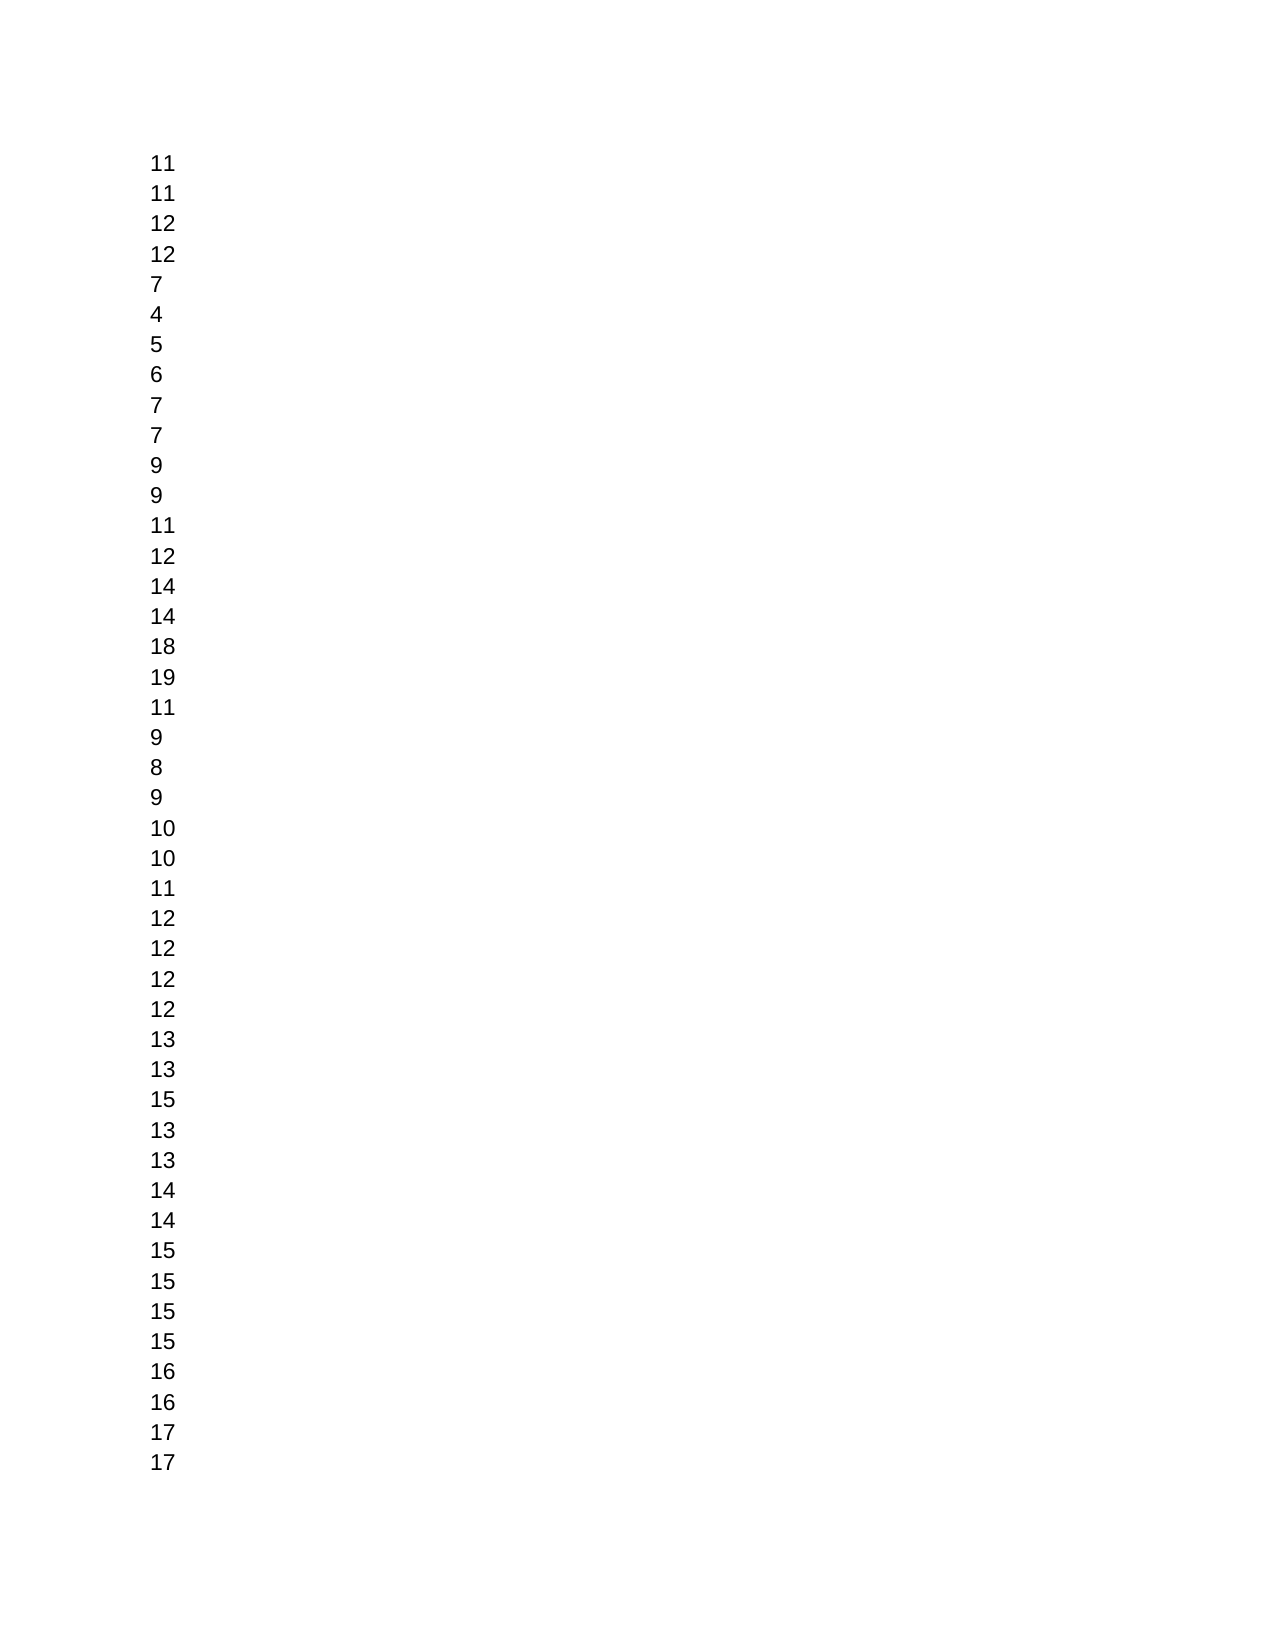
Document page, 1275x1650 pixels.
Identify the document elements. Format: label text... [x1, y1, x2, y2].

text 12 [150, 996, 1125, 1022]
text 6 [150, 361, 1125, 388]
text 12 [150, 966, 1125, 992]
text 16 [150, 1358, 1125, 1385]
text 9 [150, 452, 1125, 478]
text 12 [150, 241, 1125, 267]
text 17 [150, 1449, 1125, 1475]
text 8 [150, 754, 1125, 781]
text 12 [150, 935, 1125, 962]
text 7 [150, 422, 1125, 448]
text 13 [150, 1056, 1125, 1083]
text 4 [150, 301, 1125, 327]
text 10 [150, 814, 1125, 841]
text 15 [150, 1268, 1125, 1294]
text 9 [150, 482, 1125, 509]
text 12 [150, 905, 1125, 932]
text 14 [150, 573, 1125, 599]
text 11 [150, 512, 1125, 539]
text 5 [150, 331, 1125, 358]
text 14 [150, 603, 1125, 629]
text 9 [150, 784, 1125, 811]
text 9 [150, 724, 1125, 750]
text 10 [150, 845, 1125, 871]
text 7 [150, 271, 1125, 297]
text 13 [150, 1147, 1125, 1173]
text 15 [150, 1237, 1125, 1264]
text 12 [150, 210, 1125, 237]
text 11 [150, 150, 1125, 176]
text 14 [150, 1177, 1125, 1203]
text 16 [150, 1388, 1125, 1415]
text 18 [150, 633, 1125, 660]
text 19 [150, 663, 1125, 690]
text 11 [150, 180, 1125, 207]
text 11 [150, 694, 1125, 720]
text 15 [150, 1086, 1125, 1113]
text 13 [150, 1117, 1125, 1143]
text 12 [150, 543, 1125, 569]
text 14 [150, 1207, 1125, 1234]
text 13 [150, 1026, 1125, 1052]
text 15 [150, 1328, 1125, 1354]
text 15 [150, 1298, 1125, 1324]
text 11 [150, 875, 1125, 901]
text 17 [150, 1419, 1125, 1445]
text 7 [150, 392, 1125, 418]
